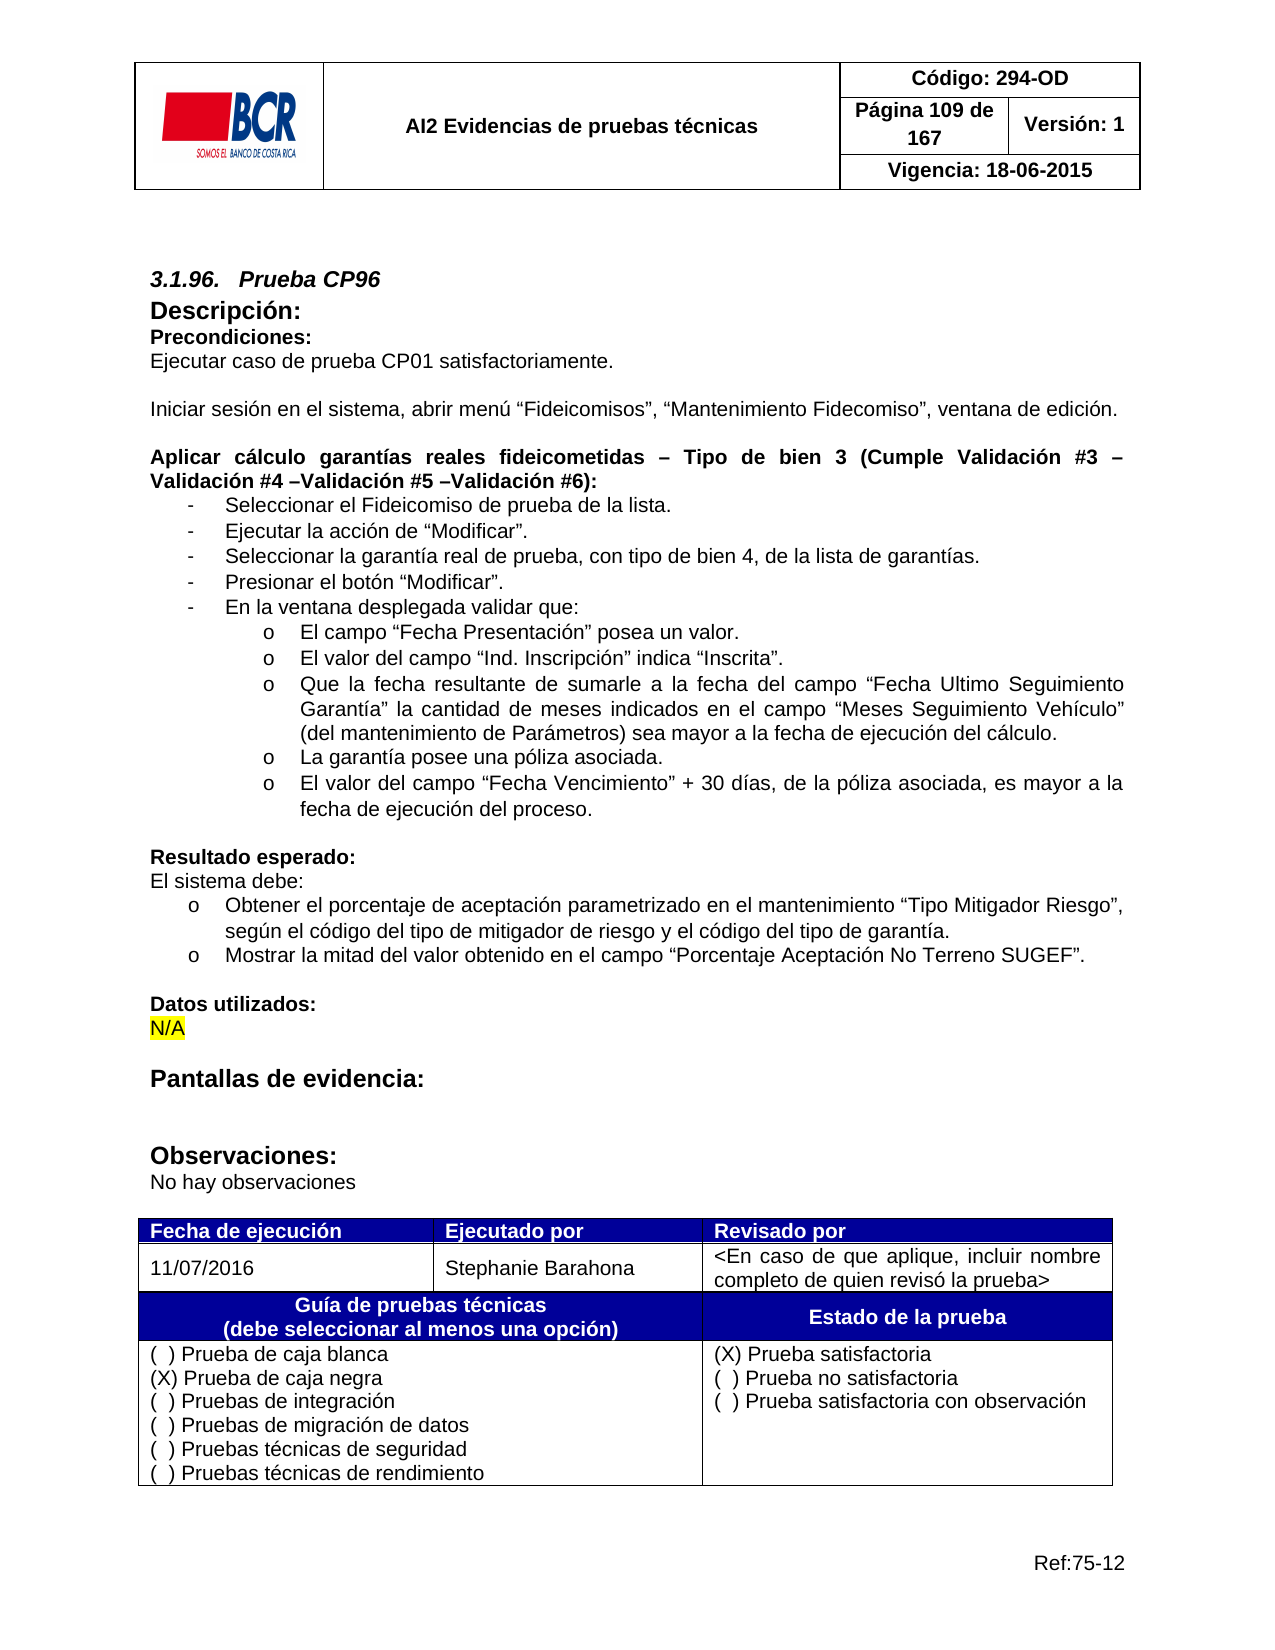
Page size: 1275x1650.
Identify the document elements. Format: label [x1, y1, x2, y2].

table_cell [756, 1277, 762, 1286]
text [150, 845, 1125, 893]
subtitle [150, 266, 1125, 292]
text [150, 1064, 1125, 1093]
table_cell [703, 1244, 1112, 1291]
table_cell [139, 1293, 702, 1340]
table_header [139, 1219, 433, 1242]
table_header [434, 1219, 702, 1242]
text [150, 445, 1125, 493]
picture [152, 85, 306, 163]
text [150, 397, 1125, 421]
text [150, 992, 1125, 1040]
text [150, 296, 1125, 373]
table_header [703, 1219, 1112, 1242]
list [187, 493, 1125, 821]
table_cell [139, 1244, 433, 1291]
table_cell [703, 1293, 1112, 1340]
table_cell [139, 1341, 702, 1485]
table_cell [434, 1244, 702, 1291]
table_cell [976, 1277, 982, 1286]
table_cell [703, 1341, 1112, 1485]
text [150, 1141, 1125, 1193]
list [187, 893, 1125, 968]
